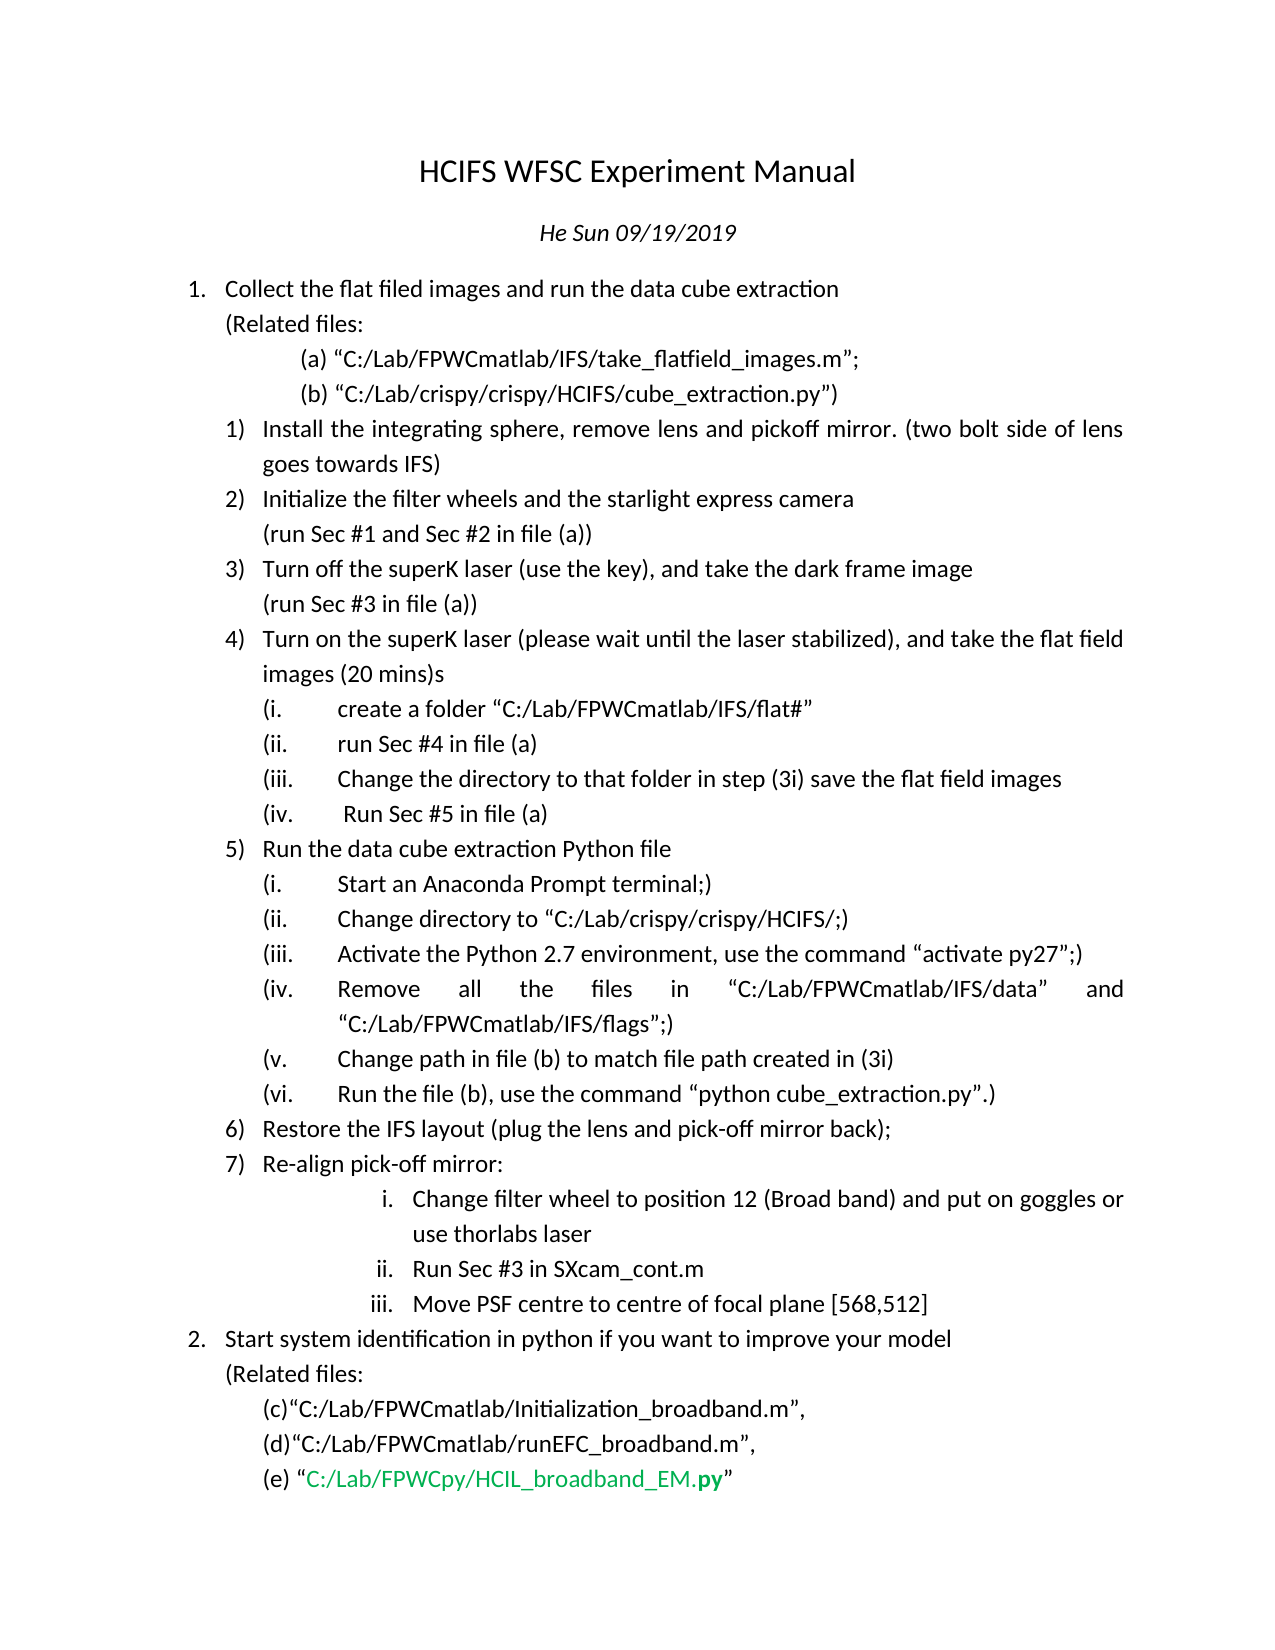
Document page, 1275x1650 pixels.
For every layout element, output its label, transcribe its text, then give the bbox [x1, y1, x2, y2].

list Run the file (b), use the command “python cube_extraction.py”.) [262, 1078, 1125, 1109]
list (d)“C:/Lab/FPWCmatlab/runEFC_broadband.m”, [225, 1428, 1125, 1459]
text He Sun 09/19/2019 [150, 218, 1125, 248]
list Move PSF centre to centre of focal plane [568,512] [394, 1288, 1125, 1319]
list Start system identification in python if you want to improve your model [187, 1323, 1125, 1354]
list Restore the IFS layout (plug the lens and pick-off mirror back); [225, 1113, 1125, 1144]
list (run Sec #1 and Sec #2 in file (a)) [262, 518, 1125, 549]
list Turn on the superK laser (please wait until the laser stabilized), and take the flat field images (20 mins)s [225, 623, 1125, 689]
list Remove all the files in “C:/Lab/FPWCmatlab/IFS/data” and “C:/Lab/FPWCmatlab/IFS/flags”;) [262, 973, 1125, 1039]
list (run Sec #3 in file (a)) [262, 588, 1125, 619]
list Change the directory to that folder in step (3i) save the flat field images [262, 763, 1125, 794]
list run Sec #4 in file (a) [262, 728, 1125, 759]
list create a folder “C:/Lab/FPWCmatlab/IFS/flat#” [262, 693, 1125, 724]
list (c)“C:/Lab/FPWCmatlab/Initialization_broadband.m”, [225, 1393, 1125, 1424]
list Turn off the superK laser (use the key), and take the dark frame image [225, 553, 1125, 584]
list Run Sec #3 in SXcam_cont.m [394, 1253, 1125, 1284]
list Run the data cube extraction Python file [225, 833, 1125, 864]
list Run Sec #5 in file (a) [262, 798, 1125, 829]
list (Related files: [225, 308, 1125, 339]
list Change path in file (b) to match file path created in (3i) [262, 1043, 1125, 1074]
list Re-align pick-off mirror: [225, 1148, 1125, 1179]
list (e) “C:/Lab/FPWCpy/HCIL_broadband_EM.py” [225, 1463, 1125, 1494]
list Change directory to “C:/Lab/crispy/crispy/HCIFS/;) [262, 903, 1125, 934]
list Start an Anaconda Prompt terminal;) [262, 868, 1125, 899]
list Initialize the filter wheels and the starlight express camera [225, 483, 1125, 514]
list Install the integrating sphere, remove lens and pickoff mirror. (two bolt side of lens goes towards IFS) [225, 413, 1125, 479]
list Change filter wheel to position 12 (Broad band) and put on goggles or use thorlabs laser [394, 1183, 1125, 1249]
text HCIFS WFSC Experiment Manual [150, 150, 1125, 191]
list Activate the Python 2.7 environment, use the command “activate py27”;) [262, 938, 1125, 969]
list (a) “C:/Lab/FPWCmatlab/IFS/take_flatfield_images.m”; [225, 343, 1125, 374]
list (Related files: [225, 1358, 1125, 1389]
list (b) “C:/Lab/crispy/crispy/HCIFS/cube_extraction.py”) [225, 378, 1125, 409]
list Collect the flat filed images and run the data cube extraction [187, 273, 1125, 304]
